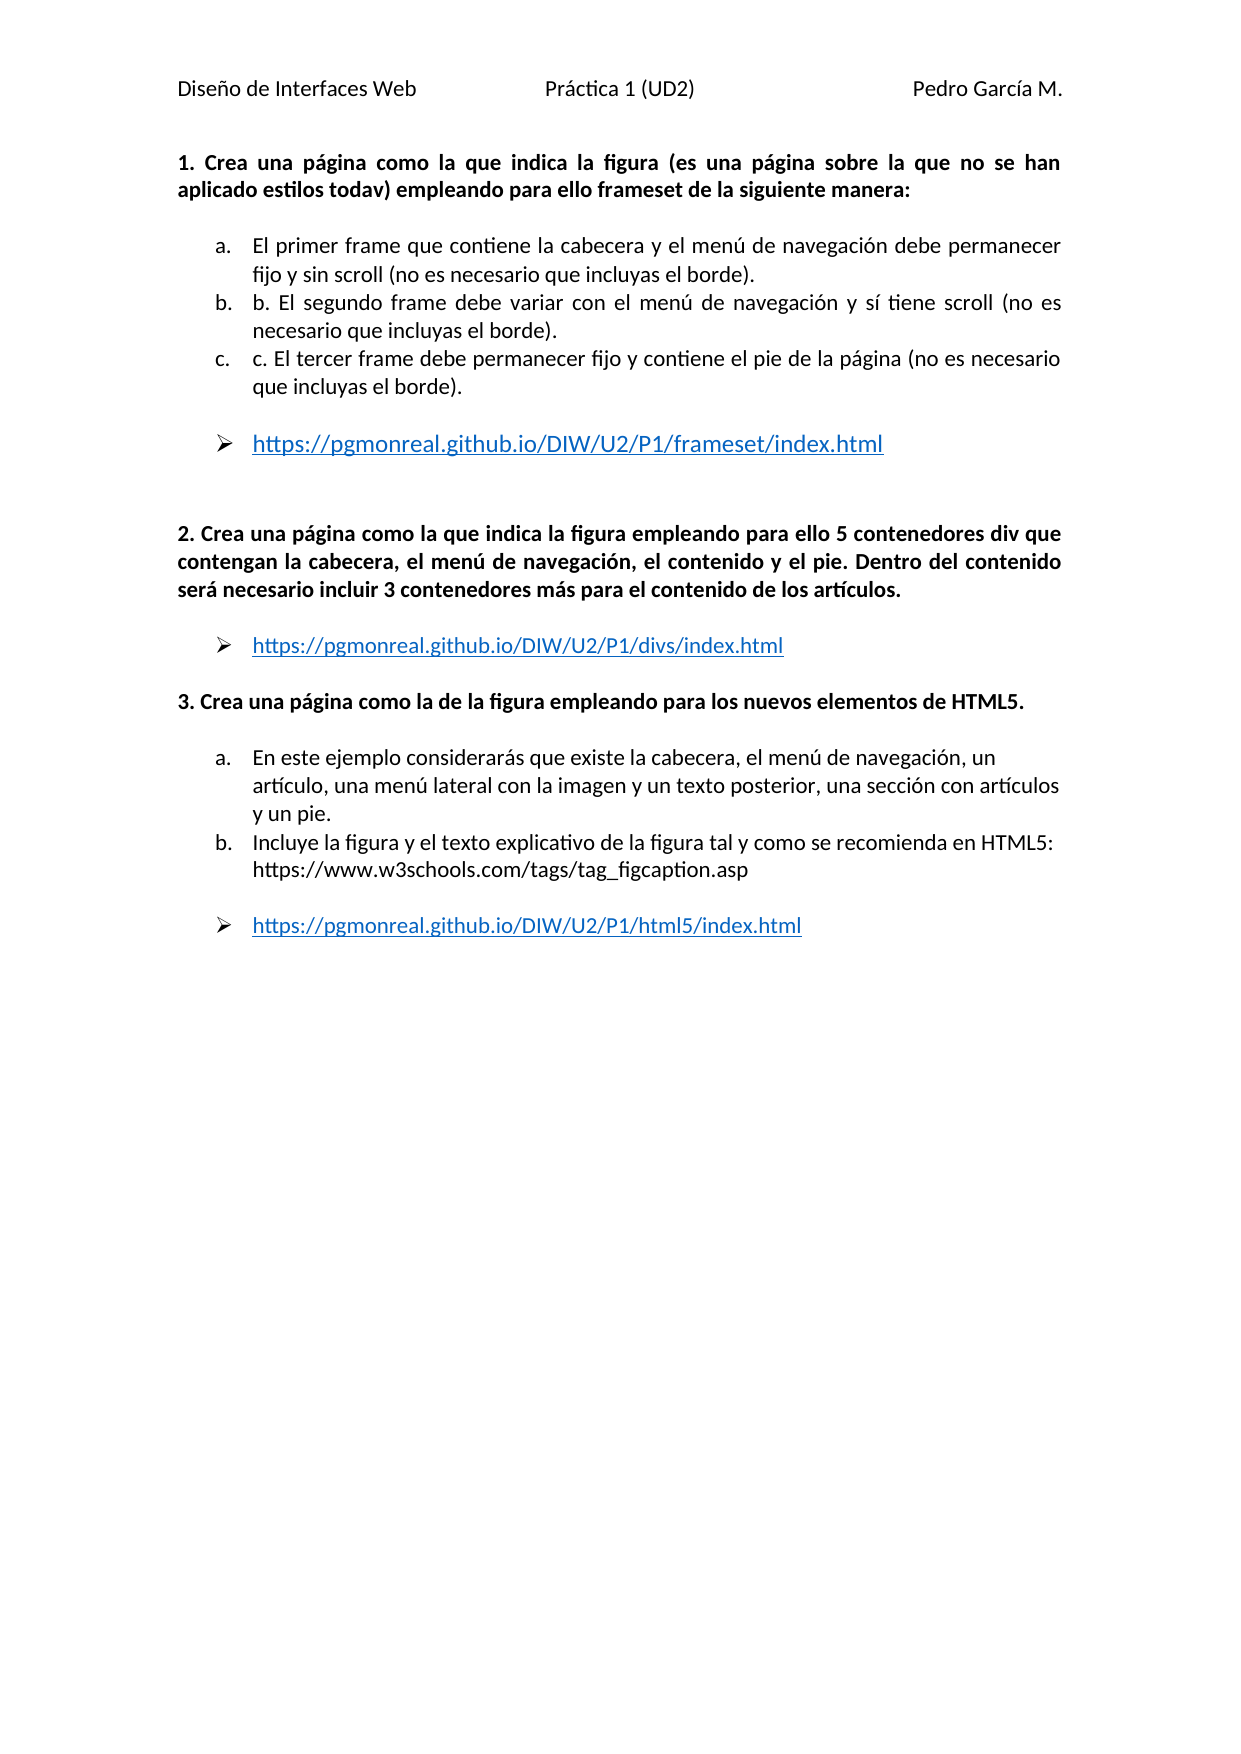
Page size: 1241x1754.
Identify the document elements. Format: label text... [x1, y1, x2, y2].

list https://pgmonreal.github.io/DIW/U2/P1/html5/index.html [215, 912, 1063, 940]
list c. El tercer frame debe permanecer fijo y contiene el pie de la página (no es necesario que incluyas el borde). [215, 344, 1063, 400]
text 1. Crea una página como la que indica la figura (es una página sobre la que no se han aplicado estilos todav) empleando para ello frameset de la siguiente manera: [177, 148, 1063, 204]
list El primer frame que contiene la cabecera y el menú de navegación debe permanecer fijo y sin scroll (no es necesario que incluyas el borde). [215, 232, 1063, 288]
text 2. Crea una página como la que indica la figura empleando para ello 5 contenedores div que contengan la cabecera, el menú de navegación, el contenido y el pie. Dentro del contenido será necesario incluir 3 contenedores más para el contenido de los artículos. [177, 519, 1063, 603]
list Incluye la figura y el texto explicativo de la figura tal y como se recomienda en HTML5: https://www.w3schools.com/tags/tag_figcaption.asp [215, 828, 1063, 884]
list https://pgmonreal.github.io/DIW/U2/P1/divs/index.html [215, 631, 1063, 659]
list En este ejemplo considerarás que existe la cabecera, el menú de navegación, un artículo, una menú lateral con la imagen y un texto posterior, una sección con artículos y un pie. [215, 743, 1063, 828]
list b. El segundo frame debe variar con el menú de navegación y sí tiene scroll (no es necesario que incluyas el borde). [215, 288, 1063, 344]
text 3. Crea una página como la de la figura empleando para los nuevos elementos de HTML5. [177, 687, 1063, 716]
list https://pgmonreal.github.io/DIW/U2/P1/frameset/index.html [215, 428, 1063, 458]
